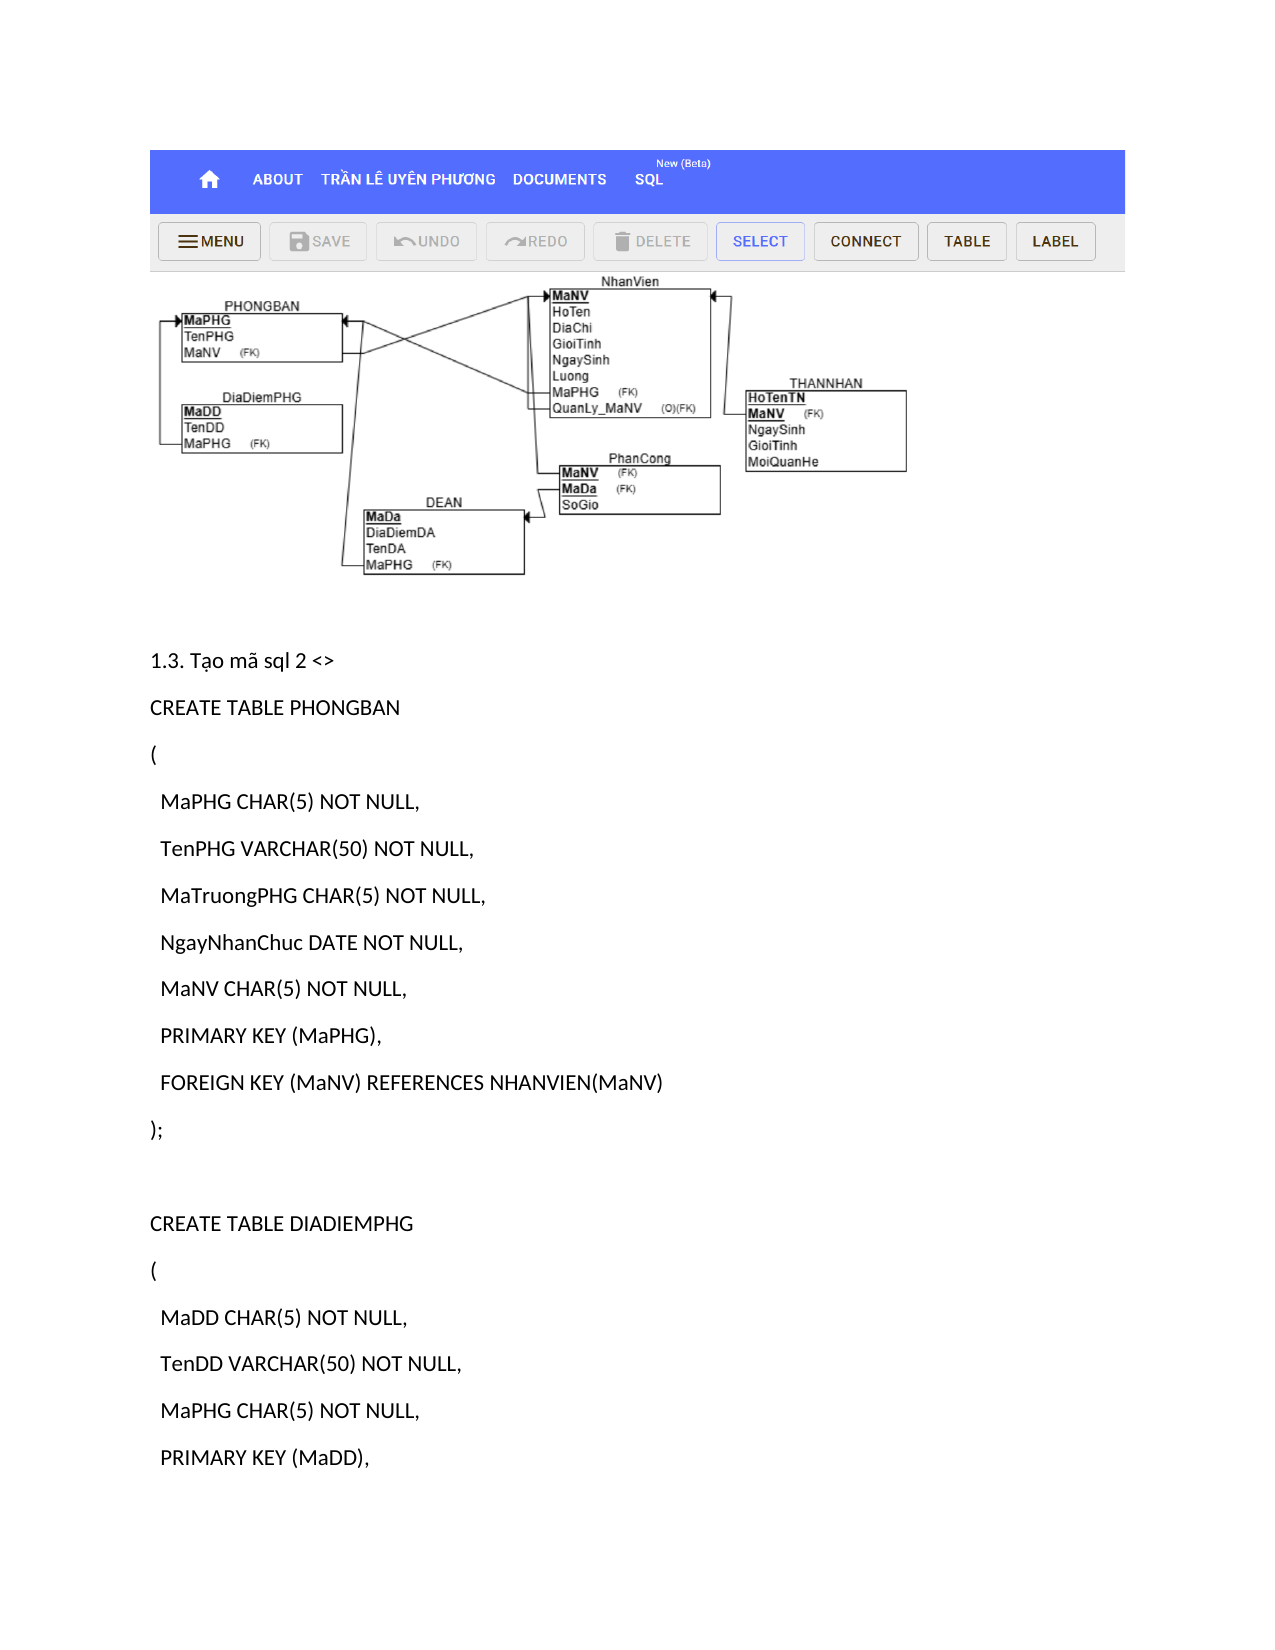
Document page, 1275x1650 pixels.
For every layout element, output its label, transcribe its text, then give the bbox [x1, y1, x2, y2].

text PRIMARY KEY (MaDD), [150, 1443, 1125, 1471]
text 1.3. Tạo mã sql 2 <> [150, 646, 1125, 674]
text MaPHG CHAR(5) NOT NULL, [150, 787, 1125, 815]
text MaNV CHAR(5) NOT NULL, [150, 974, 1125, 1002]
text FOREIGN KEY (MaNV) REFERENCES NHANVIEN(MaNV) [150, 1068, 1125, 1096]
text NgayNhanChuc DATE NOT NULL, [150, 928, 1125, 956]
text ); [150, 1115, 1125, 1143]
picture [150, 150, 1125, 628]
text MaDD CHAR(5) NOT NULL, [150, 1303, 1125, 1331]
text TenPHG VARCHAR(50) NOT NULL, [150, 834, 1125, 862]
text CREATE TABLE DIADIEMPHG [150, 1209, 1125, 1237]
text ( [150, 740, 1125, 768]
text ( [150, 1256, 1125, 1284]
text MaTruongPHG CHAR(5) NOT NULL, [150, 881, 1125, 909]
text PRIMARY KEY (MaPHG), [150, 1021, 1125, 1049]
text TenDD VARCHAR(50) NOT NULL, [150, 1349, 1125, 1377]
text CREATE TABLE PHONGBAN [150, 693, 1125, 721]
text MaPHG CHAR(5) NOT NULL, [150, 1396, 1125, 1424]
